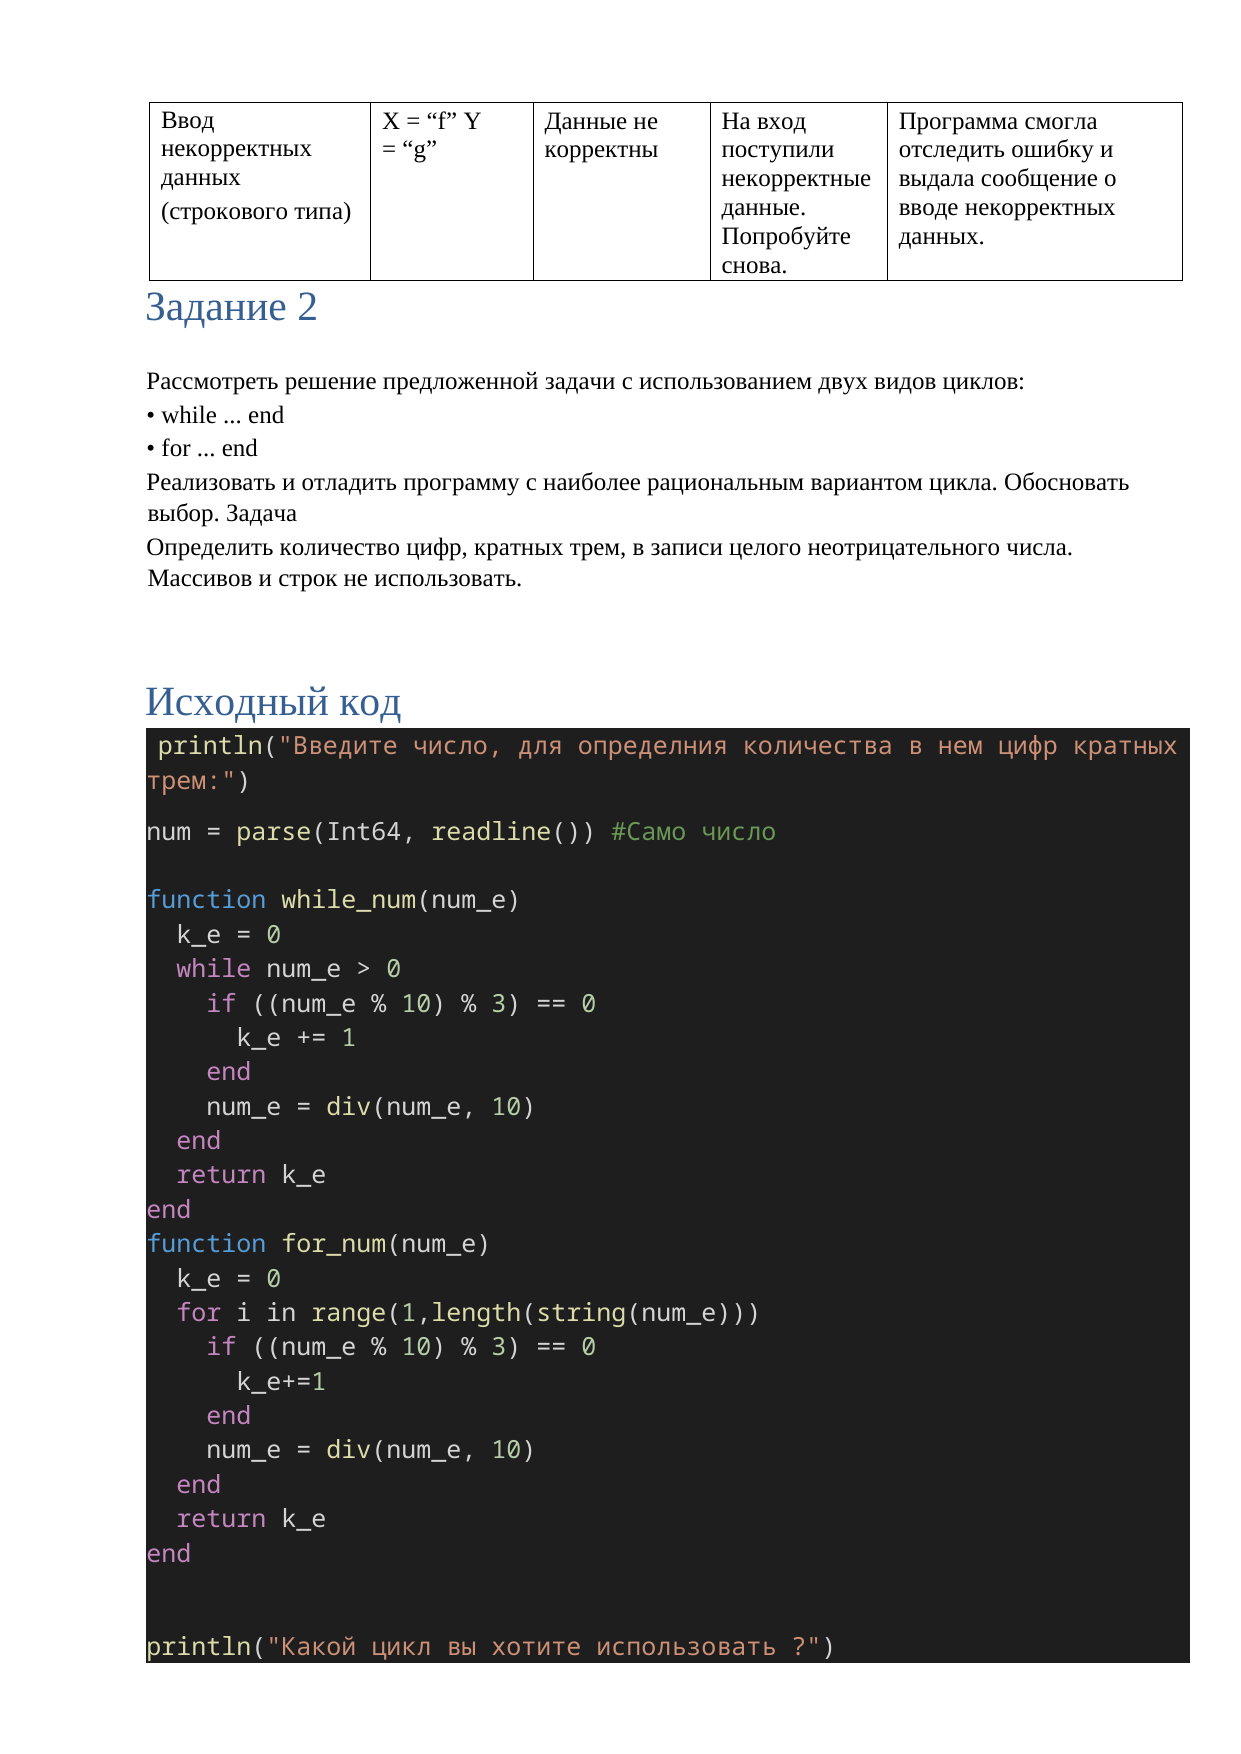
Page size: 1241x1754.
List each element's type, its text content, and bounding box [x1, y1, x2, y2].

text if ((num_e % 10) % 3) == 0 [146, 985, 1190, 1019]
text Определить количество цифр, кратных трем, в записи целого неотрицательного числа. Массивов и строк не использовать. [146, 532, 1184, 592]
text function for_num(num_e) [146, 1226, 1190, 1260]
table_cell Ввод некорректных данных (строкового типа) [150, 103, 370, 280]
text num_e = div(num_e, 10) [146, 1432, 1190, 1466]
subtitle Исходный код [145, 676, 1190, 724]
text function while_num(num_e) [146, 882, 1190, 916]
text end [146, 1397, 1190, 1432]
text k_e += 1 [146, 1019, 1190, 1054]
text Реализовать и отладить программу с наиболее рациональным вариантом цикла. Обосновать выбор. Задача [146, 467, 1184, 527]
text num = parse(Int64, readline()) #Само число [146, 813, 1190, 847]
text end [146, 1122, 1190, 1157]
text k_e = 0 [146, 916, 1190, 951]
list for ... end [146, 433, 1184, 462]
table_cell Данные не корректны [534, 103, 710, 280]
text while num_e > 0 [146, 951, 1190, 985]
text if ((num_e % 10) % 3) == 0 [146, 1329, 1190, 1363]
text end [146, 1054, 1190, 1088]
text end [146, 1466, 1190, 1501]
text num_e = div(num_e, 10) [146, 1088, 1190, 1122]
list while ... end [146, 400, 1184, 429]
text println("Введите число, для определния количества в нем цифр кратных трем:") [146, 728, 1190, 796]
table_cell X = “f” Y = “g” [371, 103, 533, 280]
text for i in range(1,length(string(num_e))) [146, 1294, 1190, 1329]
text k_e = 0 [146, 1260, 1190, 1294]
text k_e+=1 [146, 1363, 1190, 1397]
text Рассмотреть решение предложенной задачи с использованием двух видов циклов: [146, 366, 1184, 395]
text end [146, 1191, 1190, 1226]
text end [146, 1535, 1190, 1569]
table_cell На вход поступили некорректные данные. Попробуйте снова. [711, 103, 887, 280]
text return k_e [146, 1157, 1190, 1191]
text return k_e [146, 1501, 1190, 1535]
table_cell Программа смогла отследить ошибку и выдала сообщение о вводе некорректных данных. [888, 103, 1182, 280]
subtitle Задание 2 [145, 281, 1190, 329]
text println("Какой цикл вы хотите использовать ?") [146, 1629, 1190, 1663]
